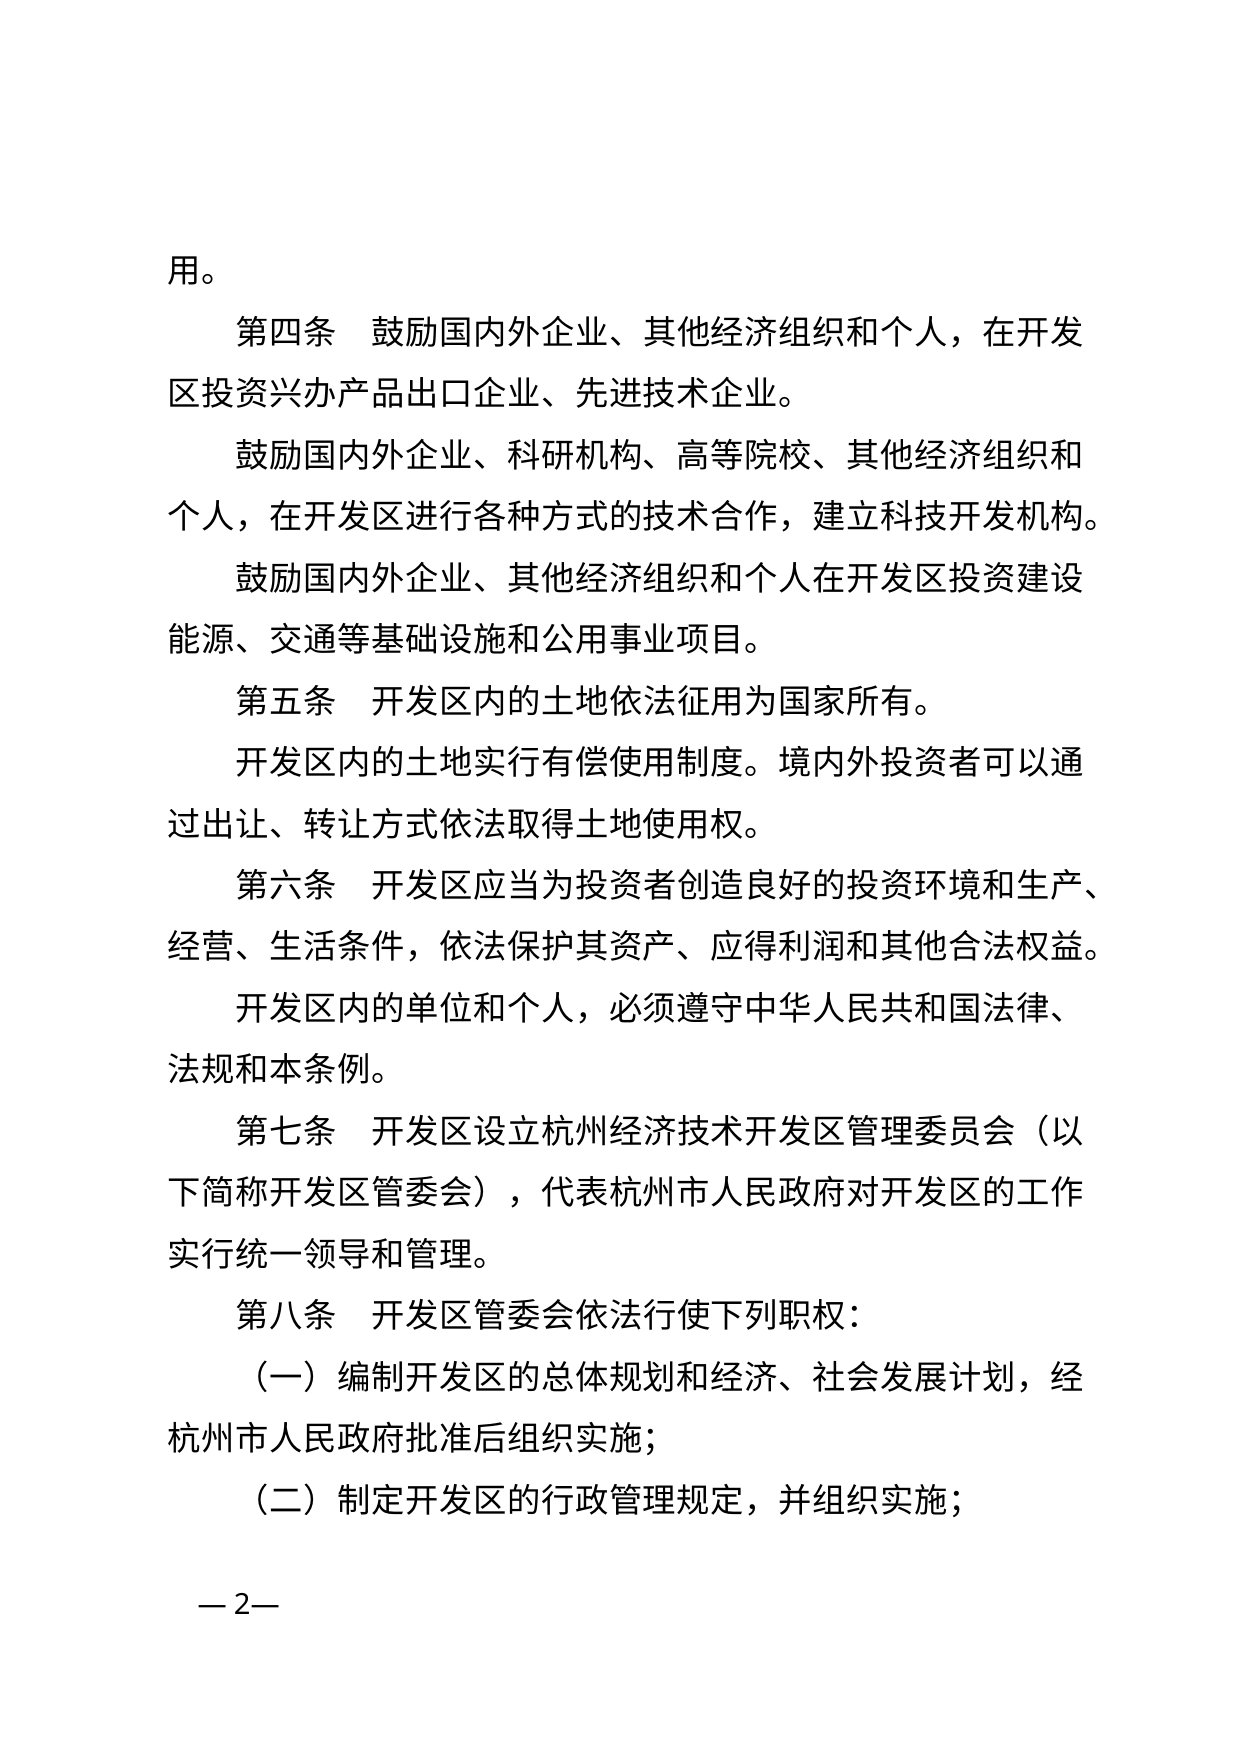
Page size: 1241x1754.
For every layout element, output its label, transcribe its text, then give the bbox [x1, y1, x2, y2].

text 第五条 开发区内的土地依法征用为国家所有。 [168, 668, 1084, 729]
text （二）制定开发区的行政管理规定，并组织实施； [168, 1467, 1084, 1528]
text 第七条 开发区设立杭州经济技术开发区管理委员会（以下简称开发区管委会），代表杭州市人民政府对开发区的工作实行统一领导和管理。 [168, 1098, 1084, 1282]
text 第六条 开发区应当为投资者创造良好的投资环境和生产、经营、生活条件，依法保护其资产、应得利润和其他合法权益。 [168, 852, 1084, 975]
text 鼓励国内外企业、其他经济组织和个人在开发区投资建设能源、交通等基础设施和公用事业项目。 [168, 545, 1084, 668]
text 开发区内的单位和个人，必须遵守中华人民共和国法律、法规和本条例。 [168, 975, 1084, 1098]
text 第八条 开发区管委会依法行使下列职权： [168, 1282, 1084, 1344]
text 鼓励国内外企业、科研机构、高等院校、其他经济组织和个人，在开发区进行各种方式的技术合作，建立科技开发机构。 [168, 422, 1084, 545]
text 开发区内的土地实行有偿使用制度。境内外投资者可以通过出让、转让方式依法取得土地使用权。 [168, 729, 1084, 852]
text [168, 238, 1084, 299]
text （一）编制开发区的总体规划和经济、社会发展计划，经杭州市人民政府批准后组织实施； [168, 1344, 1084, 1467]
text 第四条 鼓励国内外企业、其他经济组织和个人，在开发区投资兴办产品出口企业、先进技术企业。 [168, 299, 1084, 422]
